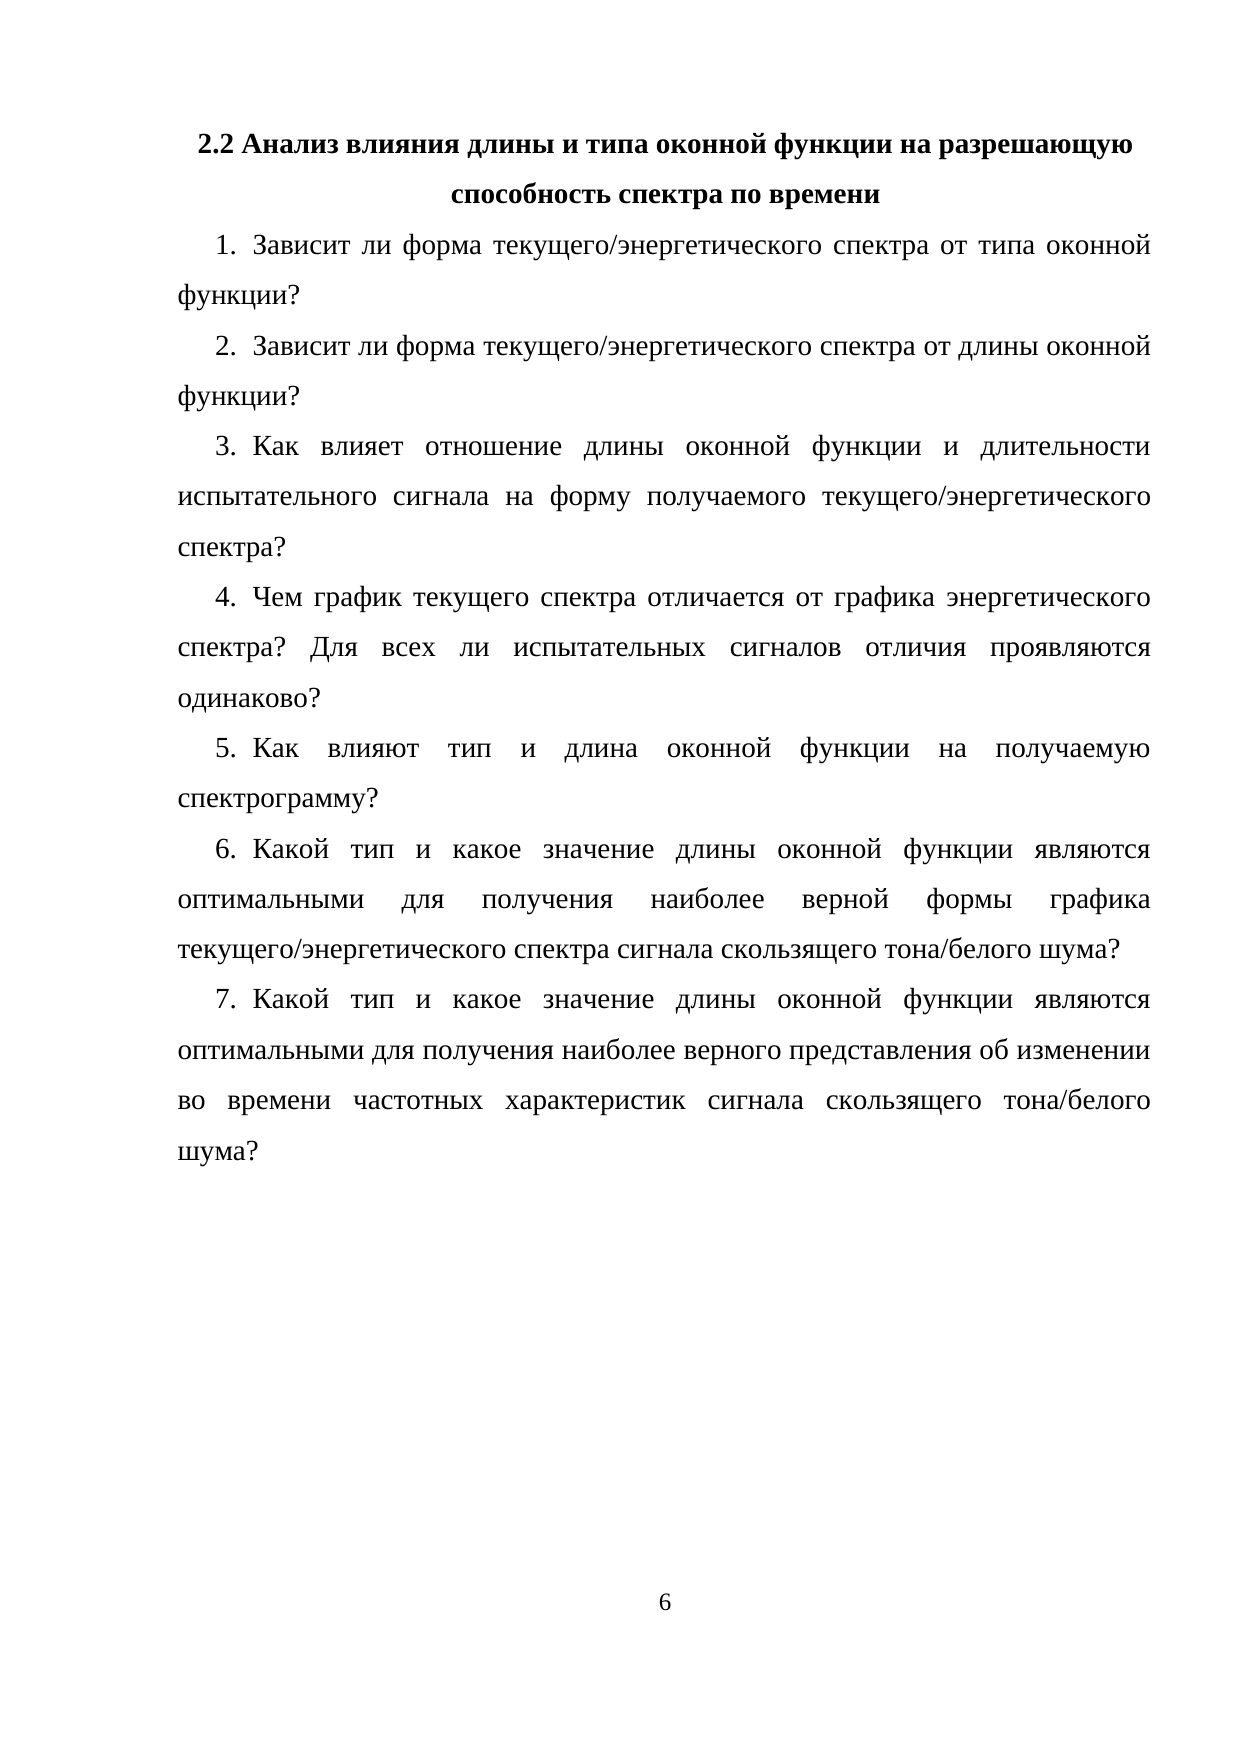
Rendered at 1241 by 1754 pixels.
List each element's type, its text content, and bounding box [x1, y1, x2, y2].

subtitle 2.2 Анализ влияния длины и типа оконной функции на разрешающую способность спектра по времени [179, 126, 1152, 210]
list Как влияет отношение длины оконной функции и длительности испытательного сигнала на форму получаемого текущего/энергетического спектра? [177, 428, 1152, 562]
list Зависит ли форма текущего/энергетического спектра от типа оконной функции? [177, 227, 1152, 311]
list Как влияют тип и длина оконной функции на получаемую спектрограмму? [177, 730, 1152, 814]
list Какой тип и какое значение длины оконной функции являются оптимальными для получения наиболее верного представления об изменении во времени частотных характеристик сигнала скользящего тона/белого шума? [177, 982, 1152, 1166]
list Зависит ли форма текущего/энергетического спектра от длины оконной функции? [177, 328, 1152, 411]
list Чем график текущего спектра отличается от графика энергетического спектра? Для всех ли испытательных сигналов отличия проявляются одинаково? [177, 579, 1152, 713]
list Какой тип и какое значение длины оконной функции являются оптимальными для получения наиболее верной формы графика текущего/энергетического спектра сигнала скользящего тона/белого шума? [177, 831, 1152, 965]
